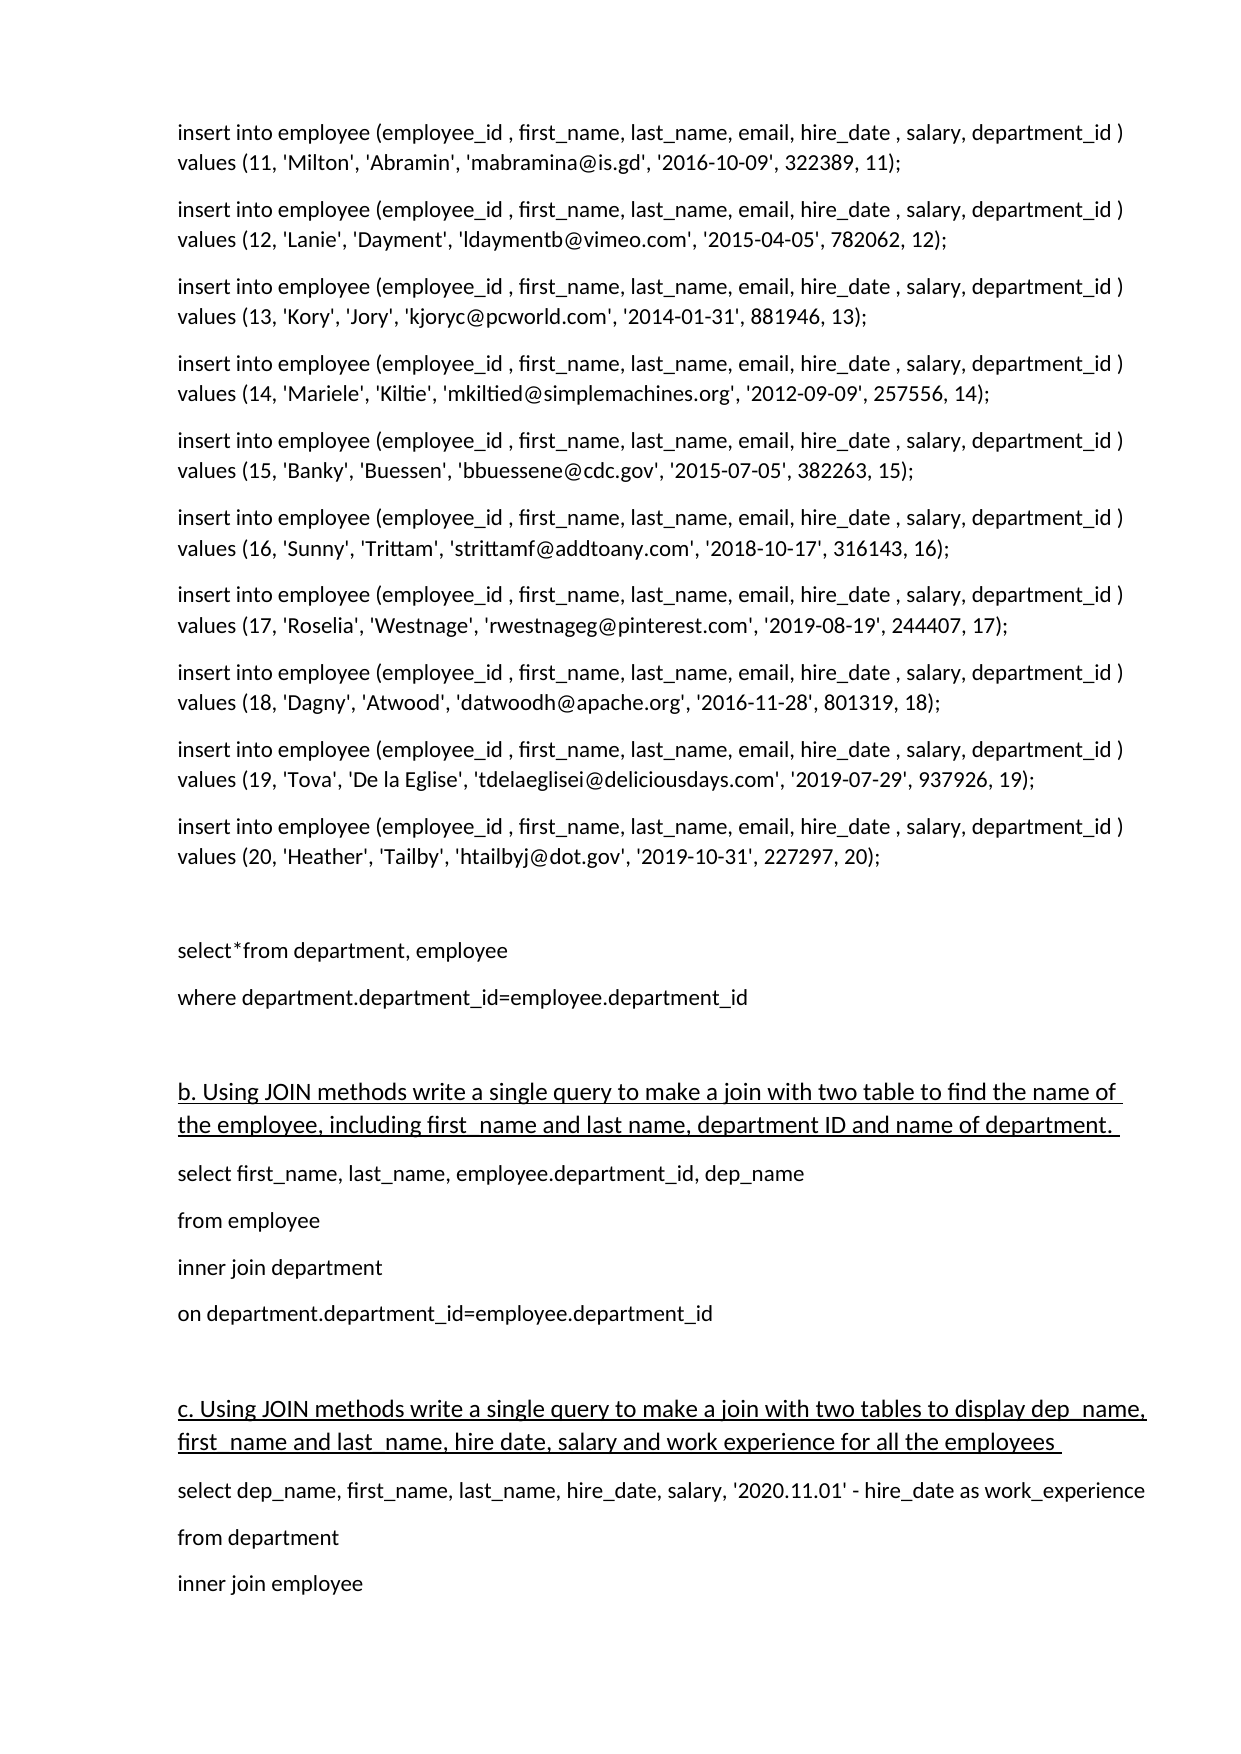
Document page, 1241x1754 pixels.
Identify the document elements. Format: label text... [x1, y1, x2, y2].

text from department [177, 1523, 1152, 1551]
text insert into employee (employee_id , first_name, last_name, email, hire_date , salary, department_id ) values (18, 'Dagny', 'Atwood', 'datwoodh@apache.org', '2016-11-28', 801319, 18); [177, 658, 1152, 716]
text c. Using JOIN methods write a single query to make a join with two tables to display dep_name, first_name and last_name, hire date, salary and work experience for all the employees [177, 1393, 1152, 1457]
text select first_name, last_name, employee.department_id, dep_name [177, 1159, 1152, 1187]
text insert into employee (employee_id , first_name, last_name, email, hire_date , salary, department_id ) values (20, 'Heather', 'Tailby', 'htailbyj@dot.gov', '2019-10-31', 227297, 20); [177, 812, 1152, 870]
text insert into employee (employee_id , first_name, last_name, email, hire_date , salary, department_id ) values (13, 'Kory', 'Jory', 'kjoryc@pcworld.com', '2014-01-31', 881946, 13); [177, 272, 1152, 331]
text insert into employee (employee_id , first_name, last_name, email, hire_date , salary, department_id ) values (19, 'Tova', 'De la Eglise', 'tdelaeglisei@deliciousdays.com', '2019-07-29', 937926, 19); [177, 735, 1152, 793]
text insert into employee (employee_id , first_name, last_name, email, hire_date , salary, department_id ) values (11, 'Milton', 'Abramin', 'mabramina@is.gd', '2016-10-09', 322389, 11); [177, 118, 1152, 176]
text insert into employee (employee_id , first_name, last_name, email, hire_date , salary, department_id ) values (17, 'Roselia', 'Westnage', 'rwestnageg@pinterest.com', '2019-08-19', 244407, 17); [177, 581, 1152, 639]
text insert into employee (employee_id , first_name, last_name, email, hire_date , salary, department_id ) values (12, 'Lanie', 'Dayment', 'ldaymentb@vimeo.com', '2015-04-05', 782062, 12); [177, 195, 1152, 253]
text insert into employee (employee_id , first_name, last_name, email, hire_date , salary, department_id ) values (15, 'Banky', 'Buessen', 'bbuessene@cdc.gov', '2015-07-05', 382263, 15); [177, 426, 1152, 485]
text inner join department [177, 1253, 1152, 1281]
text insert into employee (employee_id , first_name, last_name, email, hire_date , salary, department_id ) values (16, 'Sunny', 'Trittam', 'strittamf@addtoany.com', '2018-10-17', 316143, 16); [177, 503, 1152, 562]
text insert into employee (employee_id , first_name, last_name, email, hire_date , salary, department_id ) values (14, 'Mariele', 'Kiltie', 'mkiltied@simplemachines.org', '2012-09-09', 257556, 14); [177, 349, 1152, 408]
text on department.department_id=employee.department_id [177, 1299, 1152, 1328]
text select dep_name, first_name, last_name, hire_date, salary, '2020.11.01' - hire_date as work_experience [177, 1476, 1152, 1504]
text b. Using JOIN methods write a single query to make a join with two table to find the name of the employee, including first_name and last name, department ID and name of department. [177, 1076, 1152, 1140]
text inner join employee [177, 1569, 1152, 1598]
text where department.department_id=employee.department_id [177, 983, 1152, 1011]
text select*from department, employee [177, 936, 1152, 964]
text from employee [177, 1206, 1152, 1234]
